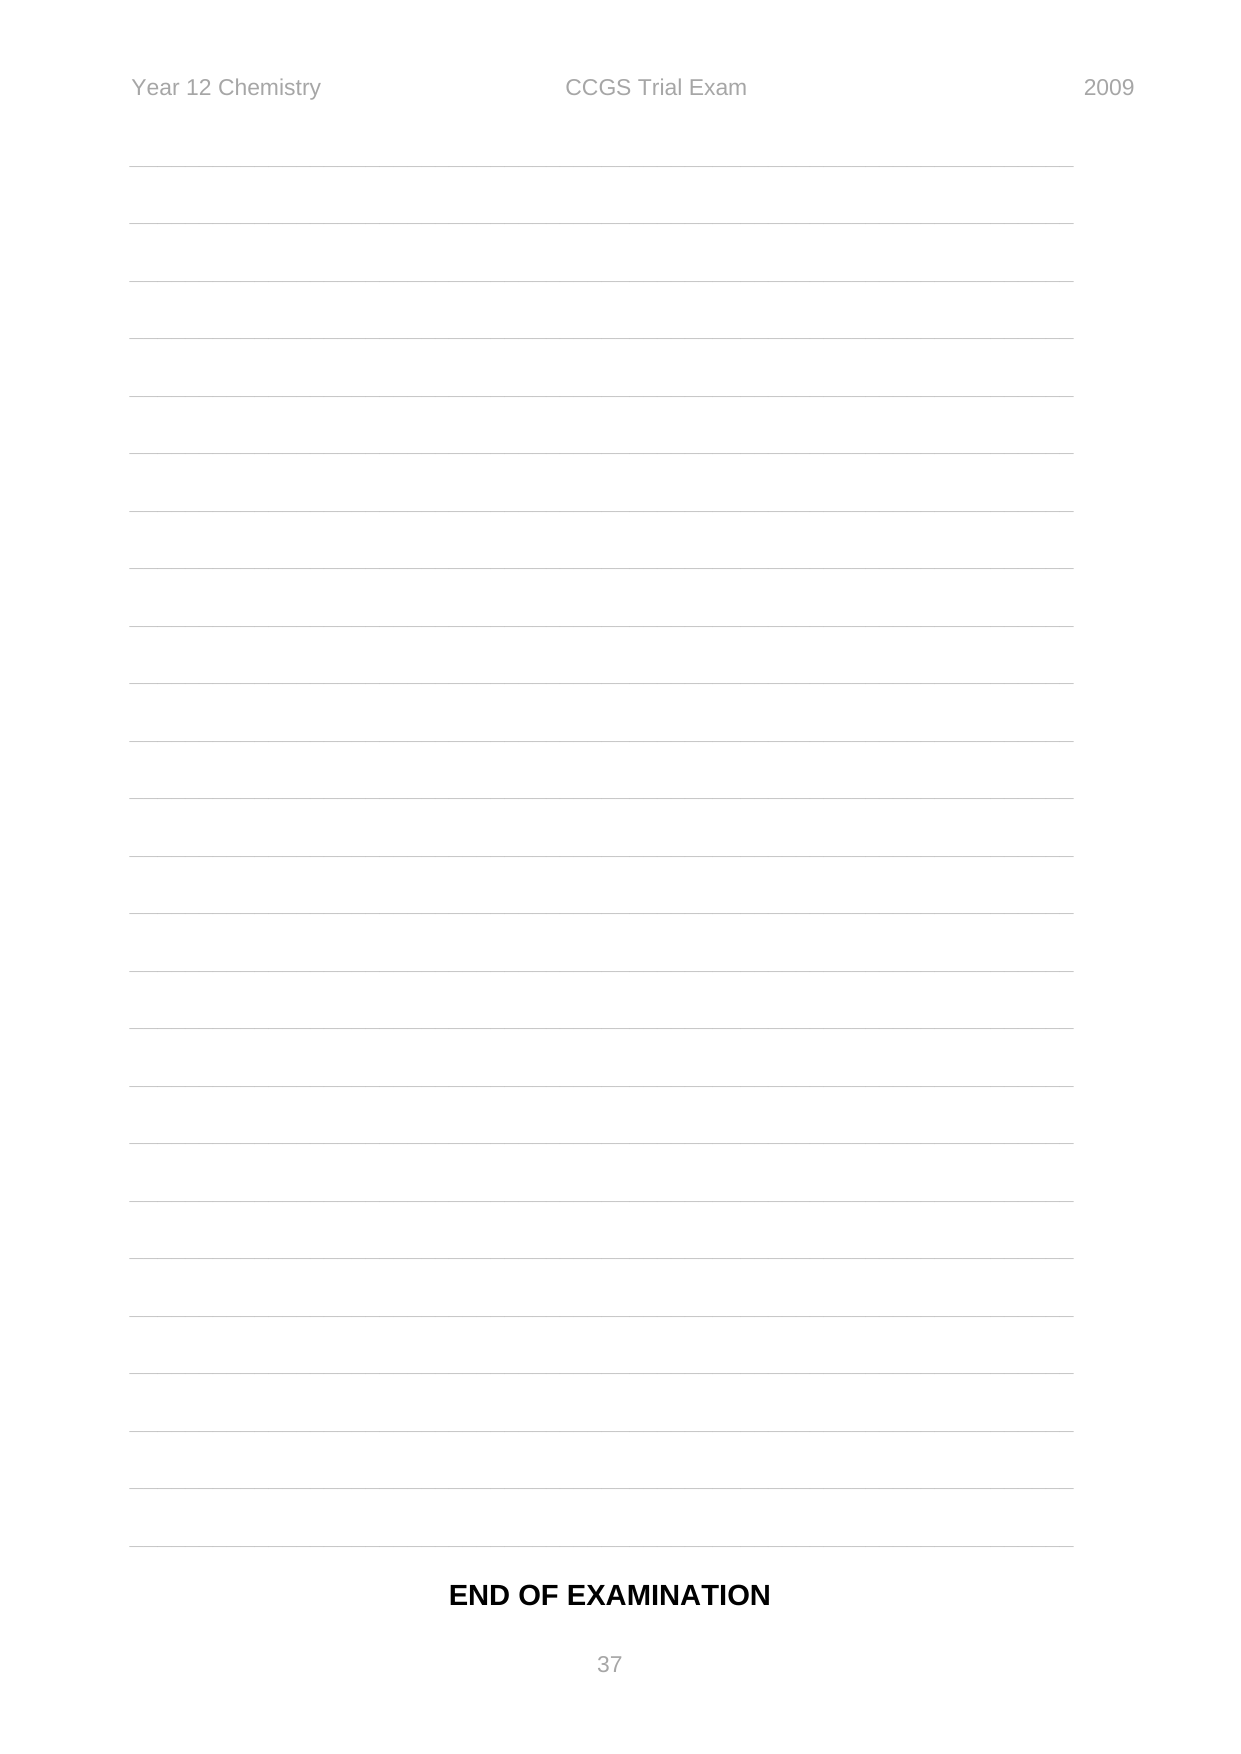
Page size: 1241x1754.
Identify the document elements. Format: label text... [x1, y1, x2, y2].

text ____________________________________________________________________ [131, 486, 1088, 514]
text ____________________________________________________________________ [131, 1348, 1088, 1377]
text ____________________________________________________________________ [131, 601, 1088, 629]
text ____________________________________________________________________ [131, 1463, 1088, 1492]
text ________________________________________________________________________________________________________________________________________ [131, 1176, 1088, 1262]
text ________________________________________________________________________________________________________________________________________ [131, 773, 1088, 859]
text ____________________________________________________________________ [131, 1003, 1088, 1032]
text ____________________________________________________________________ [131, 1291, 1088, 1319]
text ____________________________________________________________________ [131, 543, 1088, 572]
text ____________________________________________________________________ [131, 1406, 1088, 1434]
text ____________________________________________________________________ [131, 658, 1088, 687]
text ________________________________________________________________________________________________________________________________________ [131, 371, 1088, 457]
text ____________________________________________________________________ [131, 888, 1088, 917]
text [131, 141, 1088, 169]
text ____________________________________________________________________ [131, 313, 1088, 342]
text ____________________________________________________________________ [131, 946, 1088, 974]
text ____________________________________________________________________ [131, 1061, 1088, 1089]
text END OF EXAMINATION [131, 1578, 1088, 1612]
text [131, 256, 1088, 284]
text ____________________________________________________________________ [131, 1521, 1088, 1549]
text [131, 198, 1088, 227]
text ____________________________________________________________________ [131, 1118, 1088, 1147]
text ____________________________________________________________________ [131, 716, 1088, 744]
